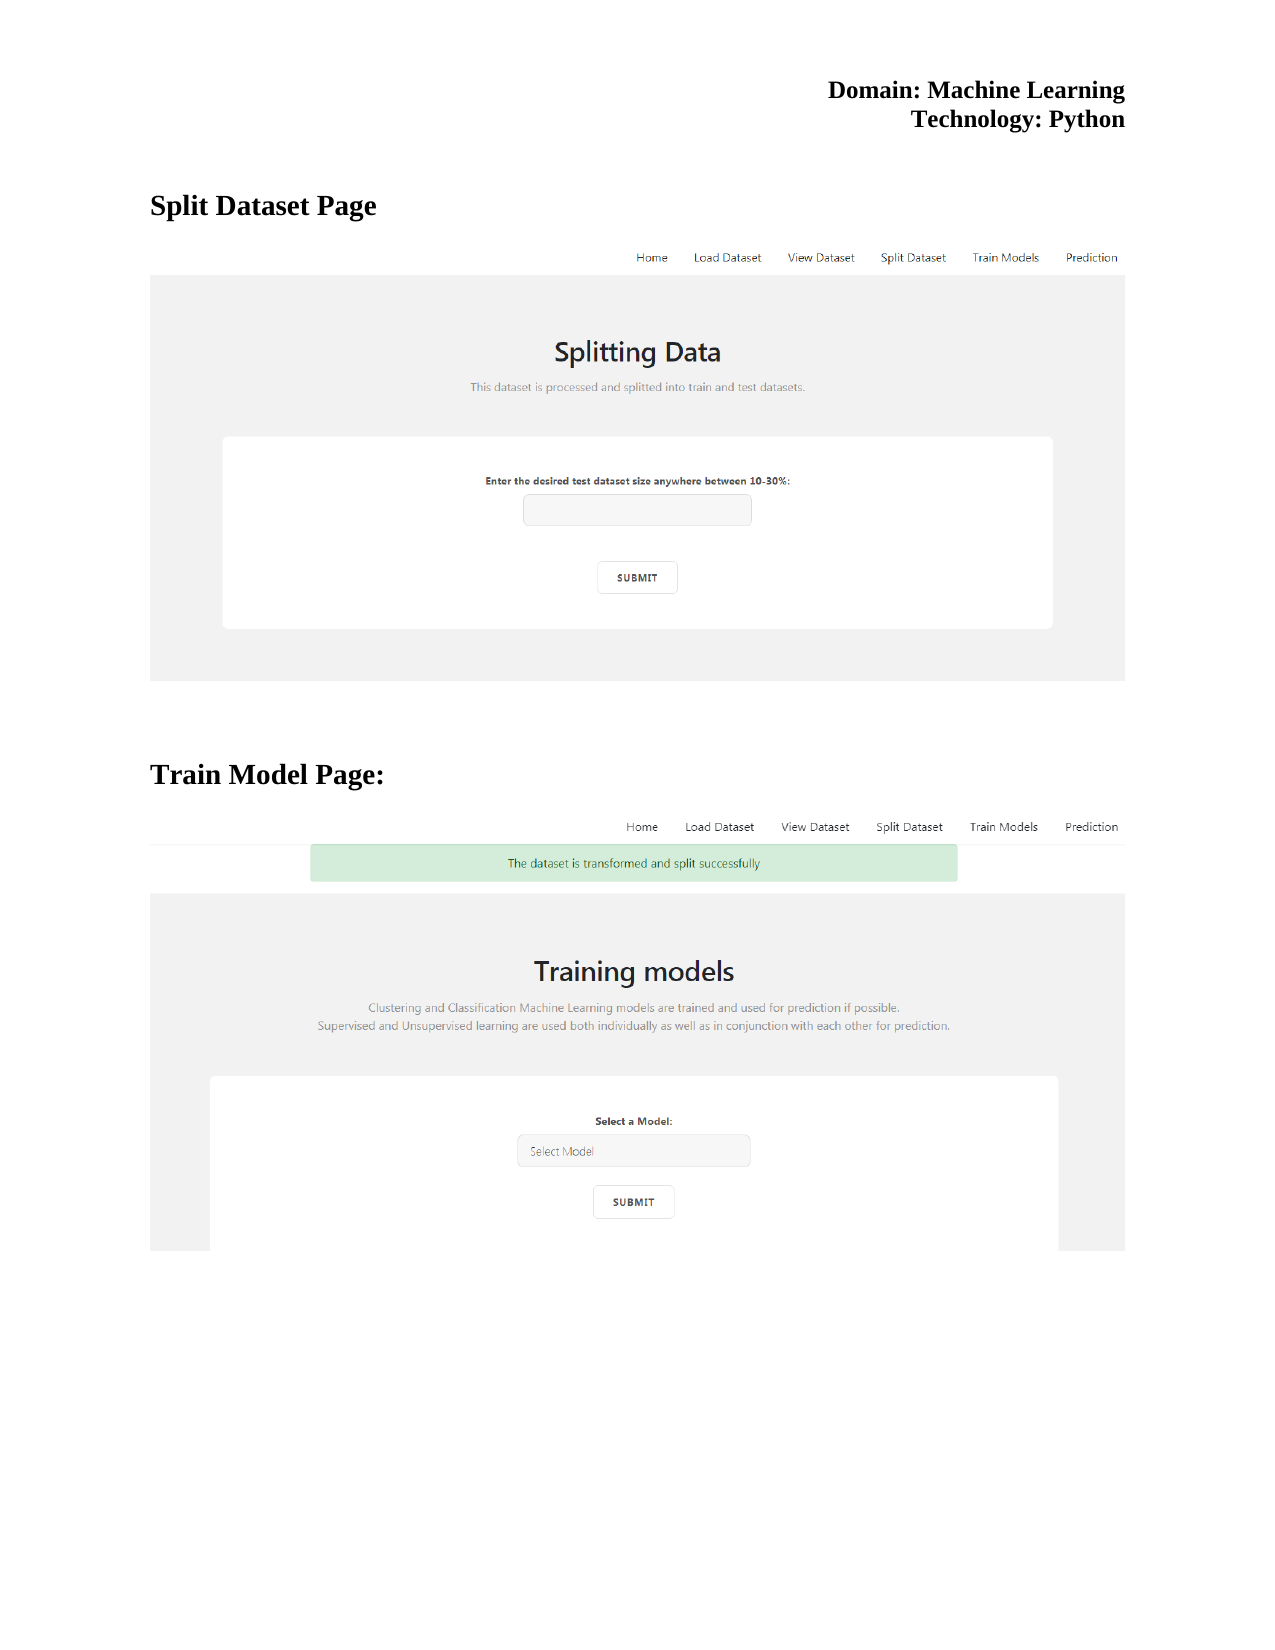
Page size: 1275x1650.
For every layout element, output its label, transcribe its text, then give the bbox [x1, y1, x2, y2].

text Train Model Page: [150, 757, 1125, 791]
picture [150, 812, 1125, 1251]
text Split Dataset Page [150, 188, 1125, 222]
picture [150, 243, 1125, 681]
